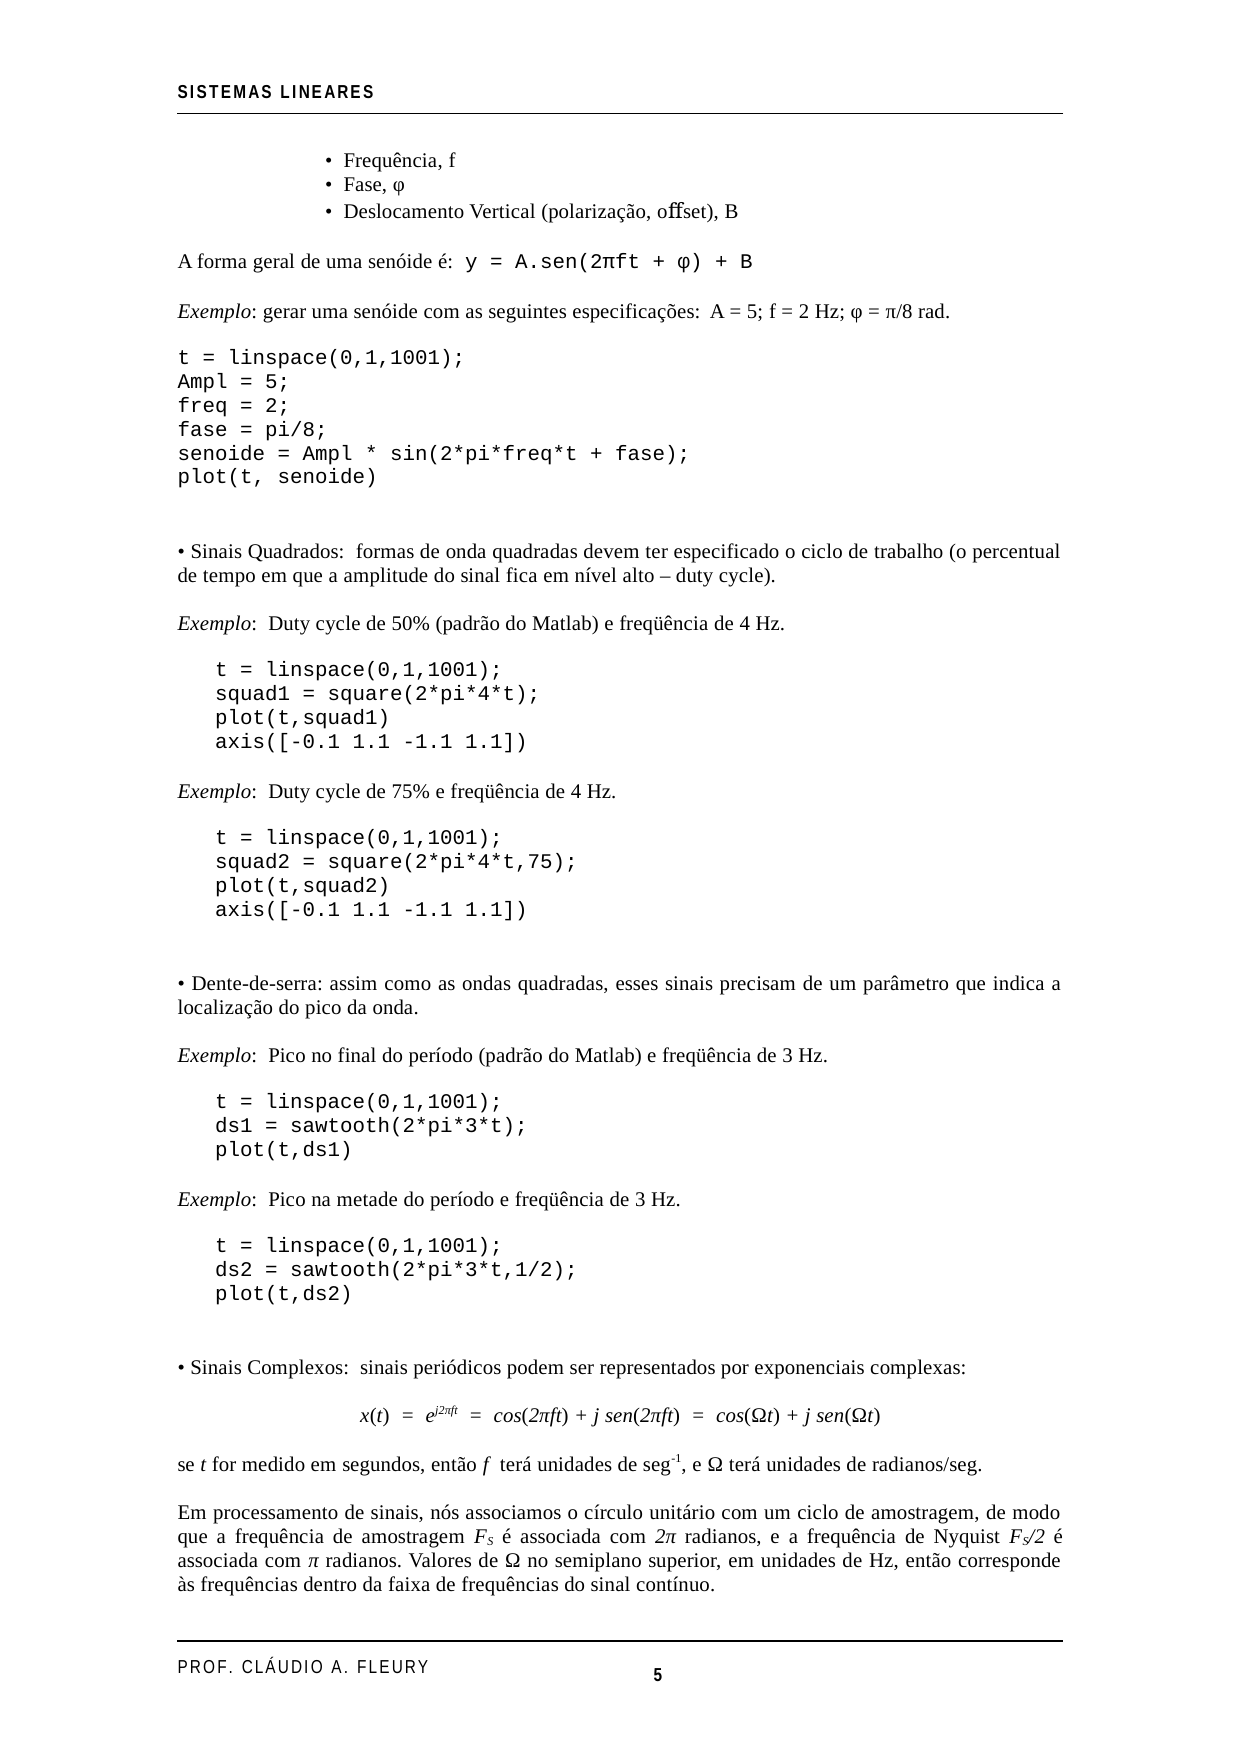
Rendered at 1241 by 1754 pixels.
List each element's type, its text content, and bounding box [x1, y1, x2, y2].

text • Deslocamento Vertical (polarização, oﬀset), B [325, 196, 1063, 224]
text t = linspace(0,1,1001); [177, 347, 1063, 371]
text ds1 = sawtooth(2*pi*3*t); [215, 1115, 1063, 1139]
text plot(t,ds2) [215, 1283, 1063, 1307]
text Exemplo: Pico no final do período (padrão do Matlab) e freqüência de 3 Hz. [177, 1043, 1063, 1067]
text freq = 2; [177, 394, 1063, 418]
text squad2 = square(2*pi*4*t,75); [215, 851, 1063, 875]
text squad1 = square(2*pi*4*t); [215, 683, 1063, 707]
text t = linspace(0,1,1001); [215, 659, 1063, 683]
text plot(t,squad2) [215, 875, 1063, 899]
text • Frequência, f [325, 148, 1063, 172]
text A forma geral de uma senóide é: y = A.sen(2πft + φ) + B [177, 248, 1063, 274]
text Exemplo: gerar uma senóide com as seguintes especificações: A = 5; f = 2 Hz; φ = π/8 rad. [177, 298, 1063, 323]
text x(t) = ej2πft = cos(2πft) + j sen(2πft) = cos(Ωt) + j sen(Ωt) [177, 1403, 1063, 1427]
text Exemplo: Duty cycle de 50% (padrão do Matlab) e freqüência de 4 Hz. [177, 611, 1063, 635]
text • Dente-de-serra: assim como as ondas quadradas, esses sinais precisam de um parâmetro que indica a localização do pico da onda. [177, 971, 1063, 1019]
text Exemplo: Duty cycle de 75% e freqüência de 4 Hz. [177, 779, 1063, 803]
text fase = pi/8; [177, 418, 1063, 442]
text plot(t,ds1) [215, 1139, 1063, 1163]
text axis([-0.1 1.1 -1.1 1.1]) [215, 899, 1063, 923]
text • Fase, φ [325, 172, 1063, 196]
text • Sinais Quadrados: formas de onda quadradas devem ter especificado o ciclo de trabalho (o percentual de tempo em que a amplitude do sinal fica em nível alto – duty cycle). [177, 538, 1063, 587]
text Exemplo: Pico na metade do período e freqüência de 3 Hz. [177, 1187, 1063, 1211]
text Em processamento de sinais, nós associamos o círculo unitário com um ciclo de amostragem, de modo que a frequência de amostragem FS é associada com 2π radianos, e a frequência de Nyquist FS/2 é associada com π radianos. Valores de Ω no semiplano superior, em unidades de Hz, então corresponde às frequências dentro da faixa de frequências do sinal contínuo. [177, 1499, 1063, 1596]
text ds2 = sawtooth(2*pi*3*t,1/2); [215, 1259, 1063, 1283]
text axis([-0.1 1.1 -1.1 1.1]) [215, 731, 1063, 755]
text plot(t, senoide) [177, 466, 1063, 490]
text t = linspace(0,1,1001); [215, 1091, 1063, 1115]
text senoide = Ampl * sin(2*pi*freq*t + fase); [177, 442, 1063, 466]
text Ampl = 5; [177, 371, 1063, 394]
text • Sinais Complexos: sinais periódicos podem ser representados por exponenciais complexas: [177, 1355, 1063, 1379]
text se t for medido em segundos, então f terá unidades de seg-1, e Ω terá unidades de radianos/seg. [177, 1451, 1063, 1475]
text t = linspace(0,1,1001); [215, 827, 1063, 851]
text t = linspace(0,1,1001); [215, 1235, 1063, 1259]
text plot(t,squad1) [215, 707, 1063, 731]
